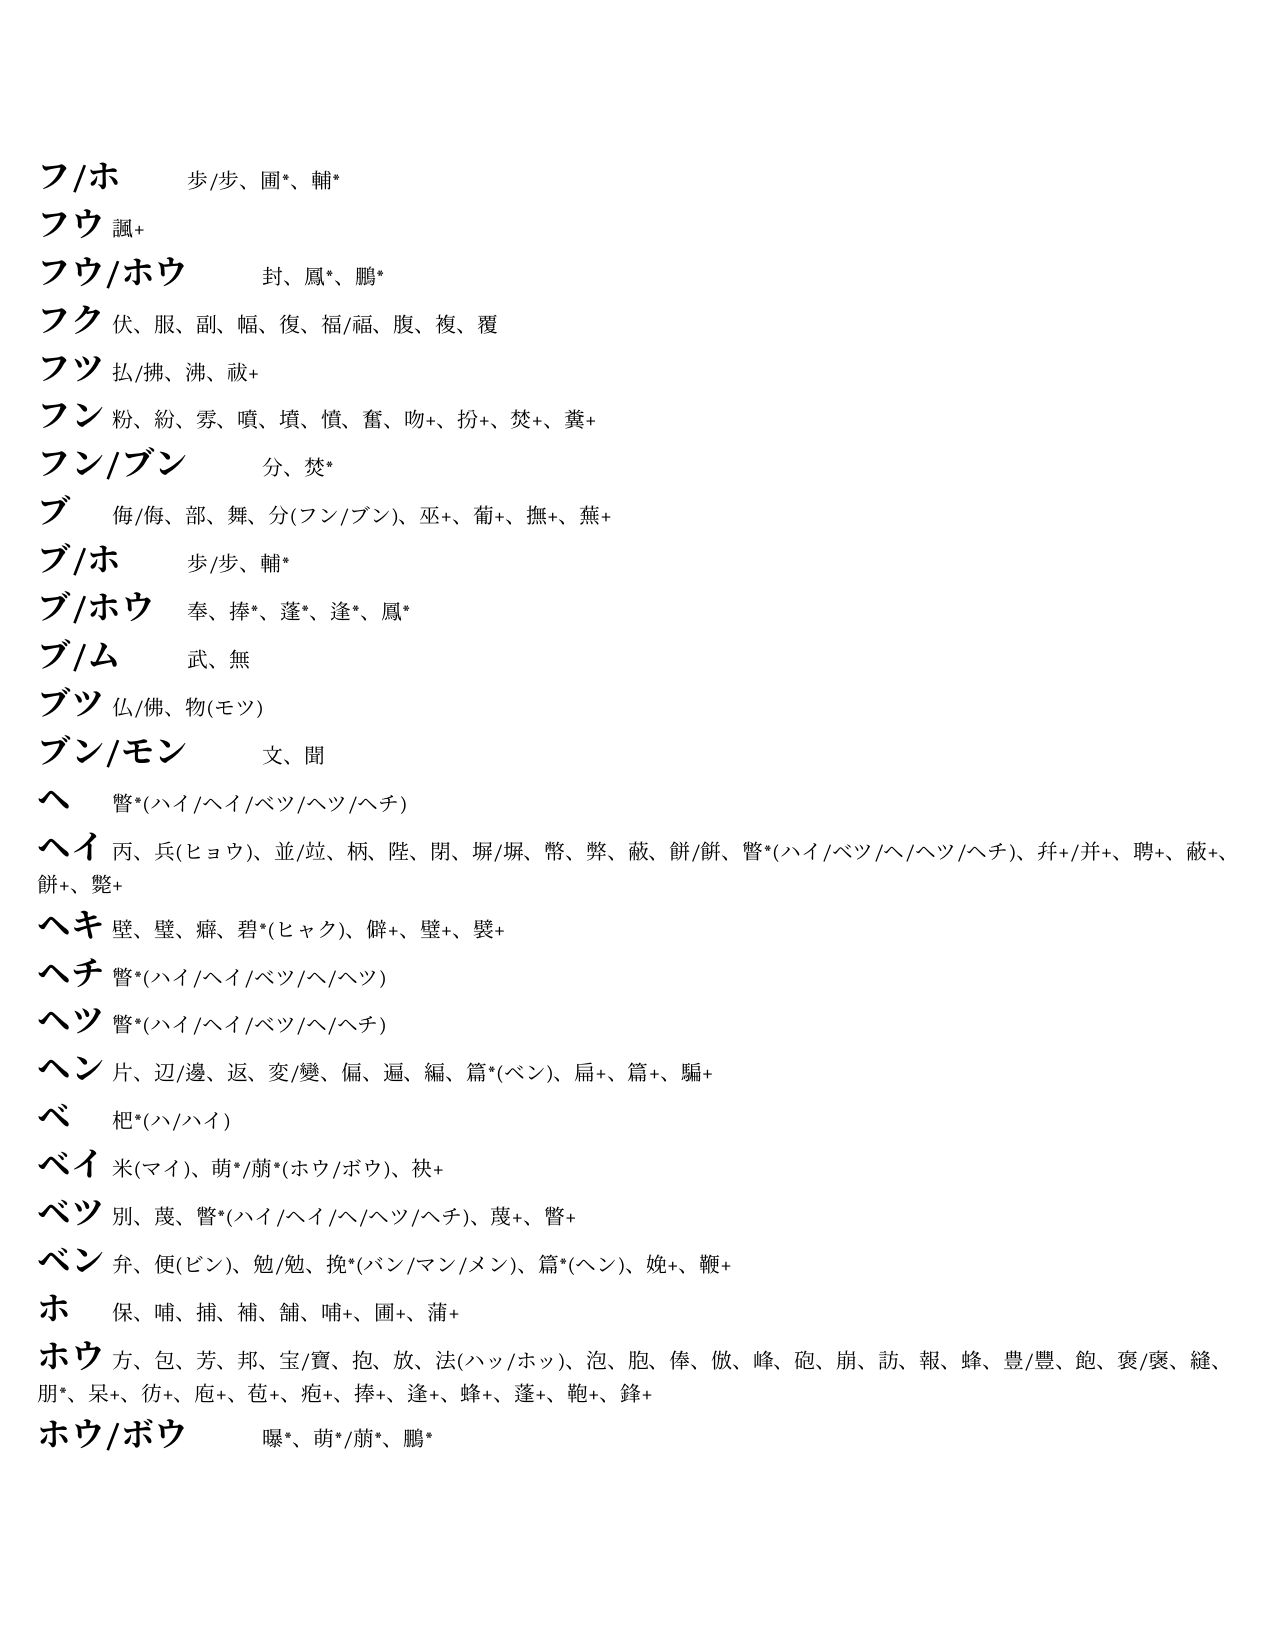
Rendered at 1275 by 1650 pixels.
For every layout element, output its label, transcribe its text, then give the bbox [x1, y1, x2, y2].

text ベイ 米(マイ)、萌*/萠*(ホウ/ボウ)、袂+ [37, 1138, 1237, 1186]
text ヘ 瞥*(ハイ/ヘイ/ベツ/ヘツ/ヘチ) [37, 773, 1237, 821]
text ベ 杷*(ハ/ハイ) [37, 1090, 1237, 1138]
text ホウ/ボウ 曝*、萌*/萠*、鵬* [37, 1408, 1237, 1456]
text ヘツ 瞥*(ハイ/ヘイ/ベツ/ヘ/ヘチ) [37, 994, 1237, 1042]
text フ/ホ 歩/步、圃*、輔* [37, 150, 1237, 198]
text ブ/ホウ 奉、捧*、蓬*、逢*、鳳* [37, 581, 1237, 629]
text ヘイ 丙、兵(ヒョウ)、並/竝、柄、陛、閉、塀/塀、幣、弊、蔽、餅/餠、瞥*(ハイ/ベツ/ヘ/ヘツ/ヘチ)、幷+/并+、聘+、蔽+、餅+、斃+ [37, 821, 1237, 899]
text ブツ 仏/佛、物(モツ) [37, 677, 1237, 725]
text ブ/ホ 歩/步、輔* [37, 533, 1237, 581]
text フン/ブン 分、焚* [37, 437, 1237, 485]
text ヘン 片、辺/邊、返、変/變、偏、遍、編、篇*(ベン)、扁+、篇+、騙+ [37, 1042, 1237, 1090]
text フウ/ホウ 封、鳳*、鵬* [37, 246, 1237, 294]
text フク 伏、服、副、幅、復、福/福、腹、複、覆 [37, 294, 1237, 342]
text ブン/モン 文、聞 [37, 725, 1237, 773]
text フン 粉、紛、雰、噴、墳、憤、奮、吻+、扮+、焚+、糞+ [37, 389, 1237, 437]
text ベツ 別、蔑、瞥*(ハイ/ヘイ/ヘ/ヘツ/ヘチ)、蔑+、瞥+ [37, 1186, 1237, 1234]
text ベン 弁、便(ビン)、勉/勉、挽*(バン/マン/メン)、篇*(ヘン)、娩+、鞭+ [37, 1234, 1237, 1282]
text フツ 払/拂、沸、祓+ [37, 342, 1237, 389]
text ブ 侮/侮、部、舞、分(フン/ブン)、巫+、葡+、撫+、蕪+ [37, 485, 1237, 533]
text フウ 諷+ [37, 198, 1237, 246]
text ヘキ 壁、璧、癖、碧*(ヒャク)、僻+、璧+、襞+ [37, 899, 1237, 947]
text ホ 保、哺、捕、補、舗、哺+、圃+、蒲+ [37, 1282, 1237, 1330]
text ヘチ 瞥*(ハイ/ヘイ/ベツ/ヘ/ヘツ) [37, 947, 1237, 994]
text ブ/ム 武、無 [37, 629, 1237, 677]
text ホウ 方、包、芳、邦、宝/寶、抱、放、法(ハッ/ホッ)、泡、胞、俸、倣、峰、砲、崩、訪、報、蜂、豊/豐、飽、褒/襃、縫、朋*、呆+、彷+、庖+、苞+、疱+、捧+、逢+、蜂+、蓬+、鞄+、鋒+ [37, 1330, 1237, 1408]
